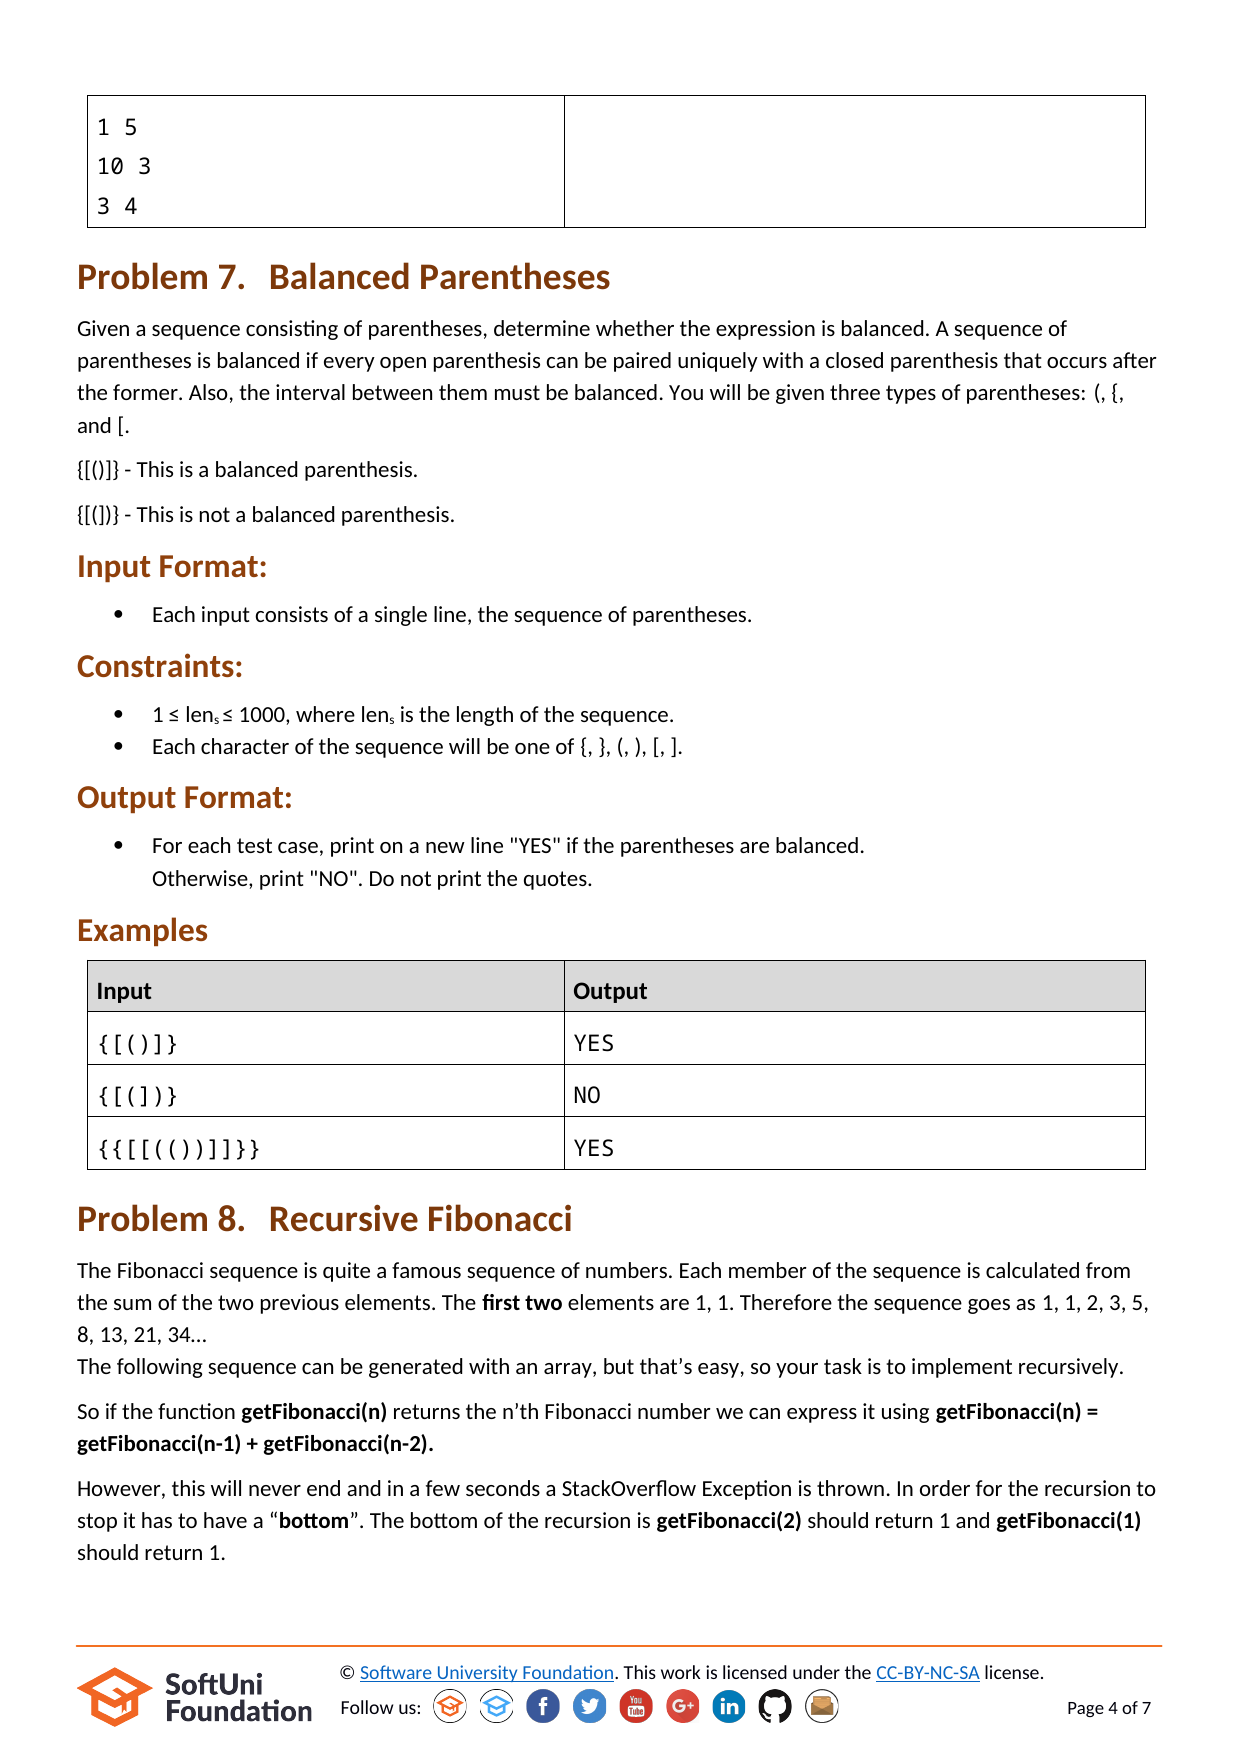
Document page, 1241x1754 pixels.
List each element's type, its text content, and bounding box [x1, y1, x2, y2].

picture [712, 1713, 722, 1723]
table_cell 3 1 5 10 3 3 4 [88, 96, 564, 227]
picture [76, 1667, 312, 1727]
subtitle Constraints: [77, 644, 1163, 685]
subtitle Examples [77, 908, 1163, 949]
subtitle Balanced Parentheses [77, 253, 1163, 299]
text The Fibonacci sequence is quite a famous sequence of numbers. Each member of the sequence is calculated from the sum of the two previous elements. The first two elements are 1, 1. Therefore the sequence goes as 1, 1, 2, 3, 5, 8, 13, 21, 34… The following sequence can be generated with an array, but that’s easy, so your task is to implement recursively. [77, 1256, 1163, 1380]
table_cell {[()]} [88, 1012, 564, 1064]
list Each character of the sequence will be one of {, }, (, ), [, ]. [114, 732, 1163, 760]
text {[()]} - This is a balanced parenthesis. [77, 455, 1163, 483]
picture [736, 1713, 746, 1723]
table_cell YES [565, 1117, 1145, 1169]
table_header Output [565, 961, 1145, 1011]
table_cell {[(])} [88, 1065, 564, 1116]
picture [736, 1690, 746, 1700]
picture [712, 1690, 722, 1700]
subtitle Recursive Fibonacci [77, 1195, 1163, 1241]
list Each input consists of a single line, the sequence of parentheses. [114, 600, 1163, 628]
text Given a sequence consisting of parentheses, determine whether the expression is balanced. A sequence of parentheses is balanced if every open parenthesis can be paired uniquely with a closed parenthesis that occurs after the former. Also, the interval between them must be balanced. You will be given three types of parentheses: (, {, and [. [77, 314, 1163, 439]
subtitle Output Format: [77, 777, 1163, 817]
picture [666, 1689, 700, 1723]
table_cell 1 [565, 96, 1145, 227]
text So if the function getFibonacci(n) returns the n’th Fibonacci number we can express it using getFibonacci(n) = getFibonacci(n-1) + getFibonacci(n-2). [77, 1397, 1163, 1457]
table_cell {{[[(())]]}} [88, 1117, 564, 1169]
list For each test case, print on a new line "YES" if the parentheses are balanced. Otherwise, print "NO". Do not print the quotes. [114, 832, 1163, 892]
table_header Input [88, 961, 564, 1011]
picture [433, 1689, 467, 1723]
text However, this will never end and in a few seconds a StackOverflow Exception is thrown. In order for the recursion to stop it has to have a “bottom”. The bottom of the recursion is getFibonacci(2) should return 1 and getFibonacci(1) should return 1. [77, 1474, 1163, 1566]
subtitle Input Format: [77, 545, 1163, 586]
picture [727, 1704, 738, 1714]
picture [619, 1689, 653, 1723]
table_cell YES [565, 1012, 1145, 1064]
picture [758, 1689, 792, 1723]
picture [480, 1689, 513, 1723]
table_cell NO [565, 1065, 1145, 1116]
list 1 ≤ lens ≤ 1000, where lens is the length of the sequence. [114, 700, 1163, 728]
picture [805, 1689, 839, 1723]
text {[(])} - This is not a balanced parenthesis. [77, 500, 1163, 528]
picture [526, 1689, 560, 1723]
picture [573, 1689, 607, 1723]
